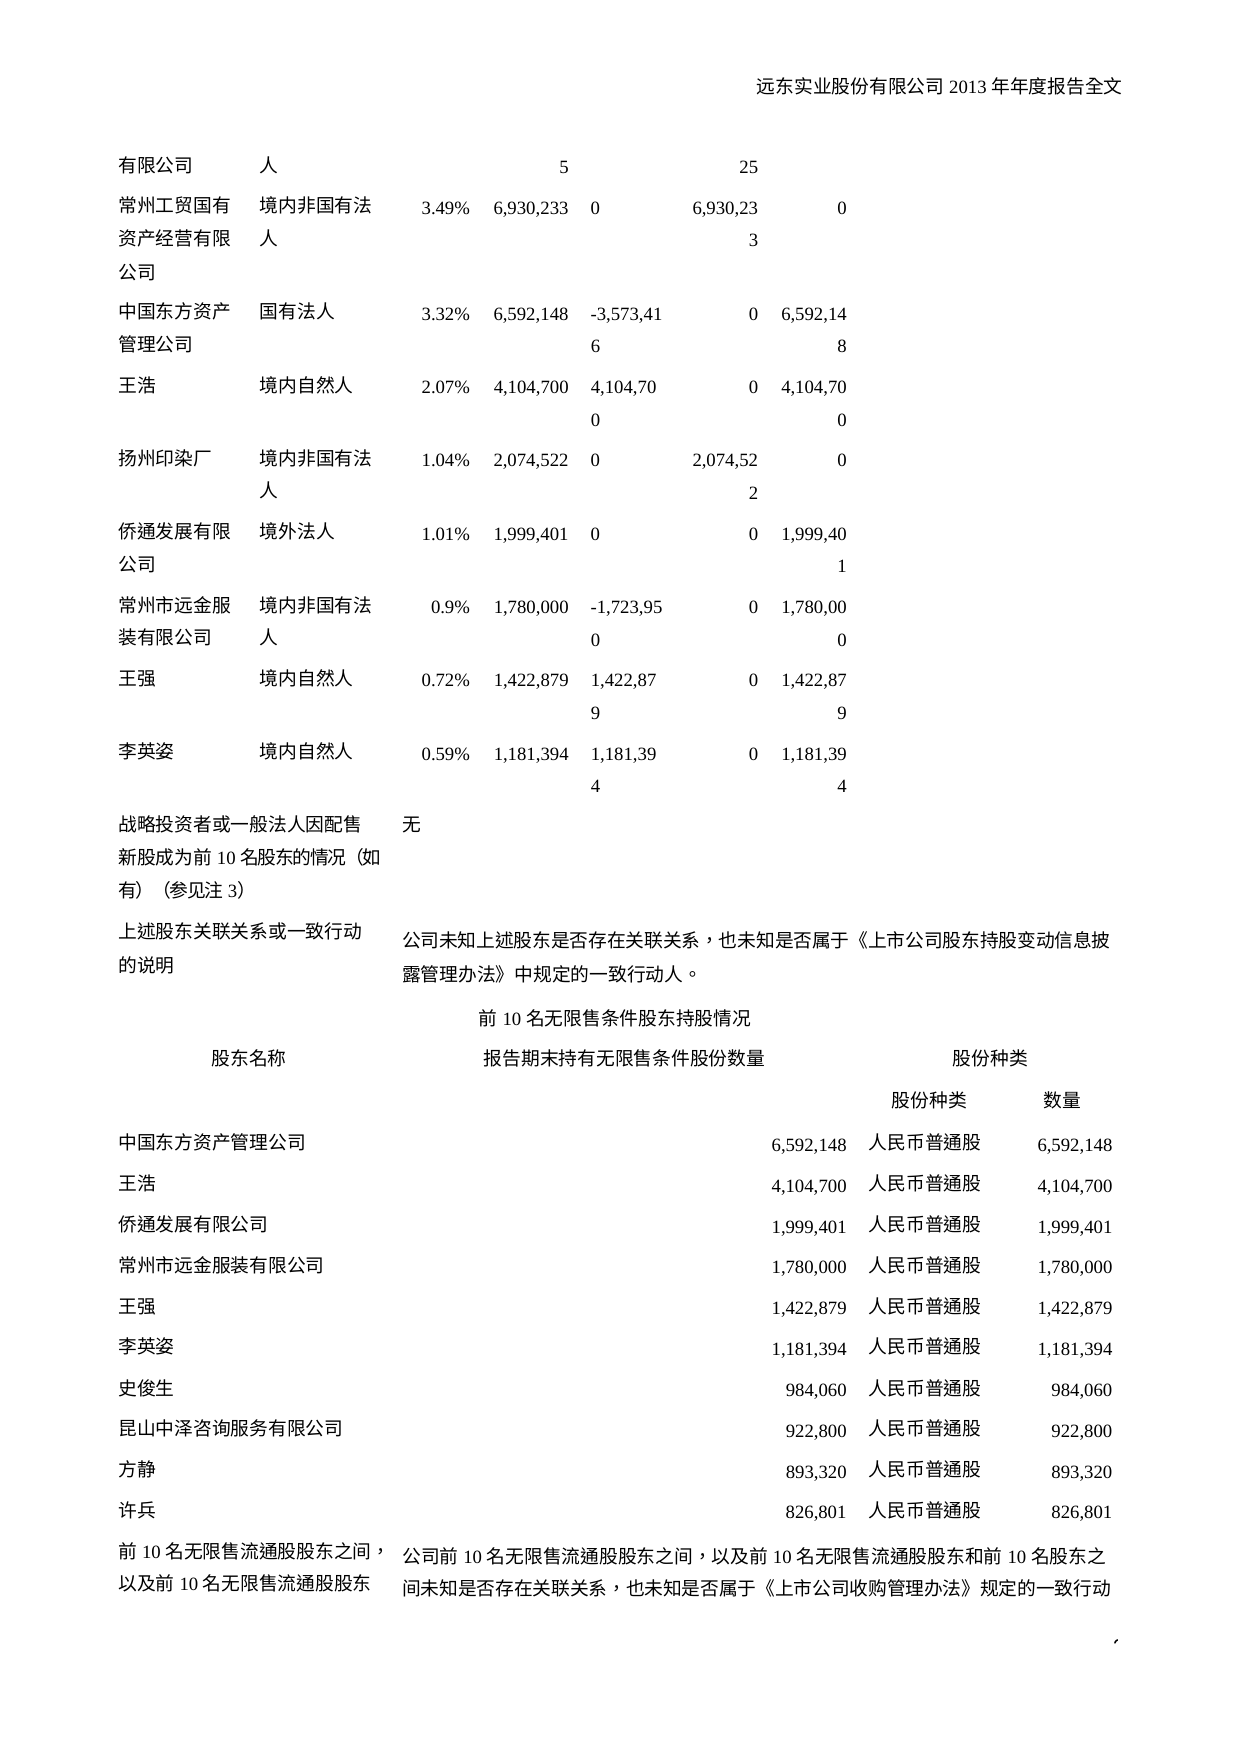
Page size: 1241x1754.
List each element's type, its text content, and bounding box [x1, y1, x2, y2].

text 股份种类 数量 [102, 1087, 1081, 1113]
text 公司未知上述股东是否存在关联关系，也未知是否属于《上市公司股东持股变动信息披 露管理办法》中规定的一致行动人。 [402, 927, 1113, 986]
text 前 10 名无限售条件股东持股情况 [479, 1005, 1113, 1030]
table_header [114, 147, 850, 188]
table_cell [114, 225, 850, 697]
text 上述股东关联关系或一致行动 的说明 [118, 918, 364, 978]
text 战略投资者或一般法人因配售 无 新股成为前 10 名股东的情况（如 有）（参见注 3） [118, 812, 421, 902]
text 股东名称 报告期末持有无限售条件股份数量 股份种类 [211, 1045, 1138, 1071]
text 公司前 10 名无限售流通股股东之间，以及前 10 名无限售流通股股东和前 10 名股东之 间未知是否存在关联关系，也未知是否属于《上市公司收购管理办法》规定的一致行动 [402, 1543, 1113, 1601]
text 前 10 名无限售流通股股东之间， [118, 1538, 391, 1564]
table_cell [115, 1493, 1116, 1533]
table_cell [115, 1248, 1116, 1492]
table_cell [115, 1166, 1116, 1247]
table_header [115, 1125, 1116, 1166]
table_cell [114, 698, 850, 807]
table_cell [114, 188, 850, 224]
text 以及前 10 名无限售流通股股东 [118, 1570, 391, 1596]
